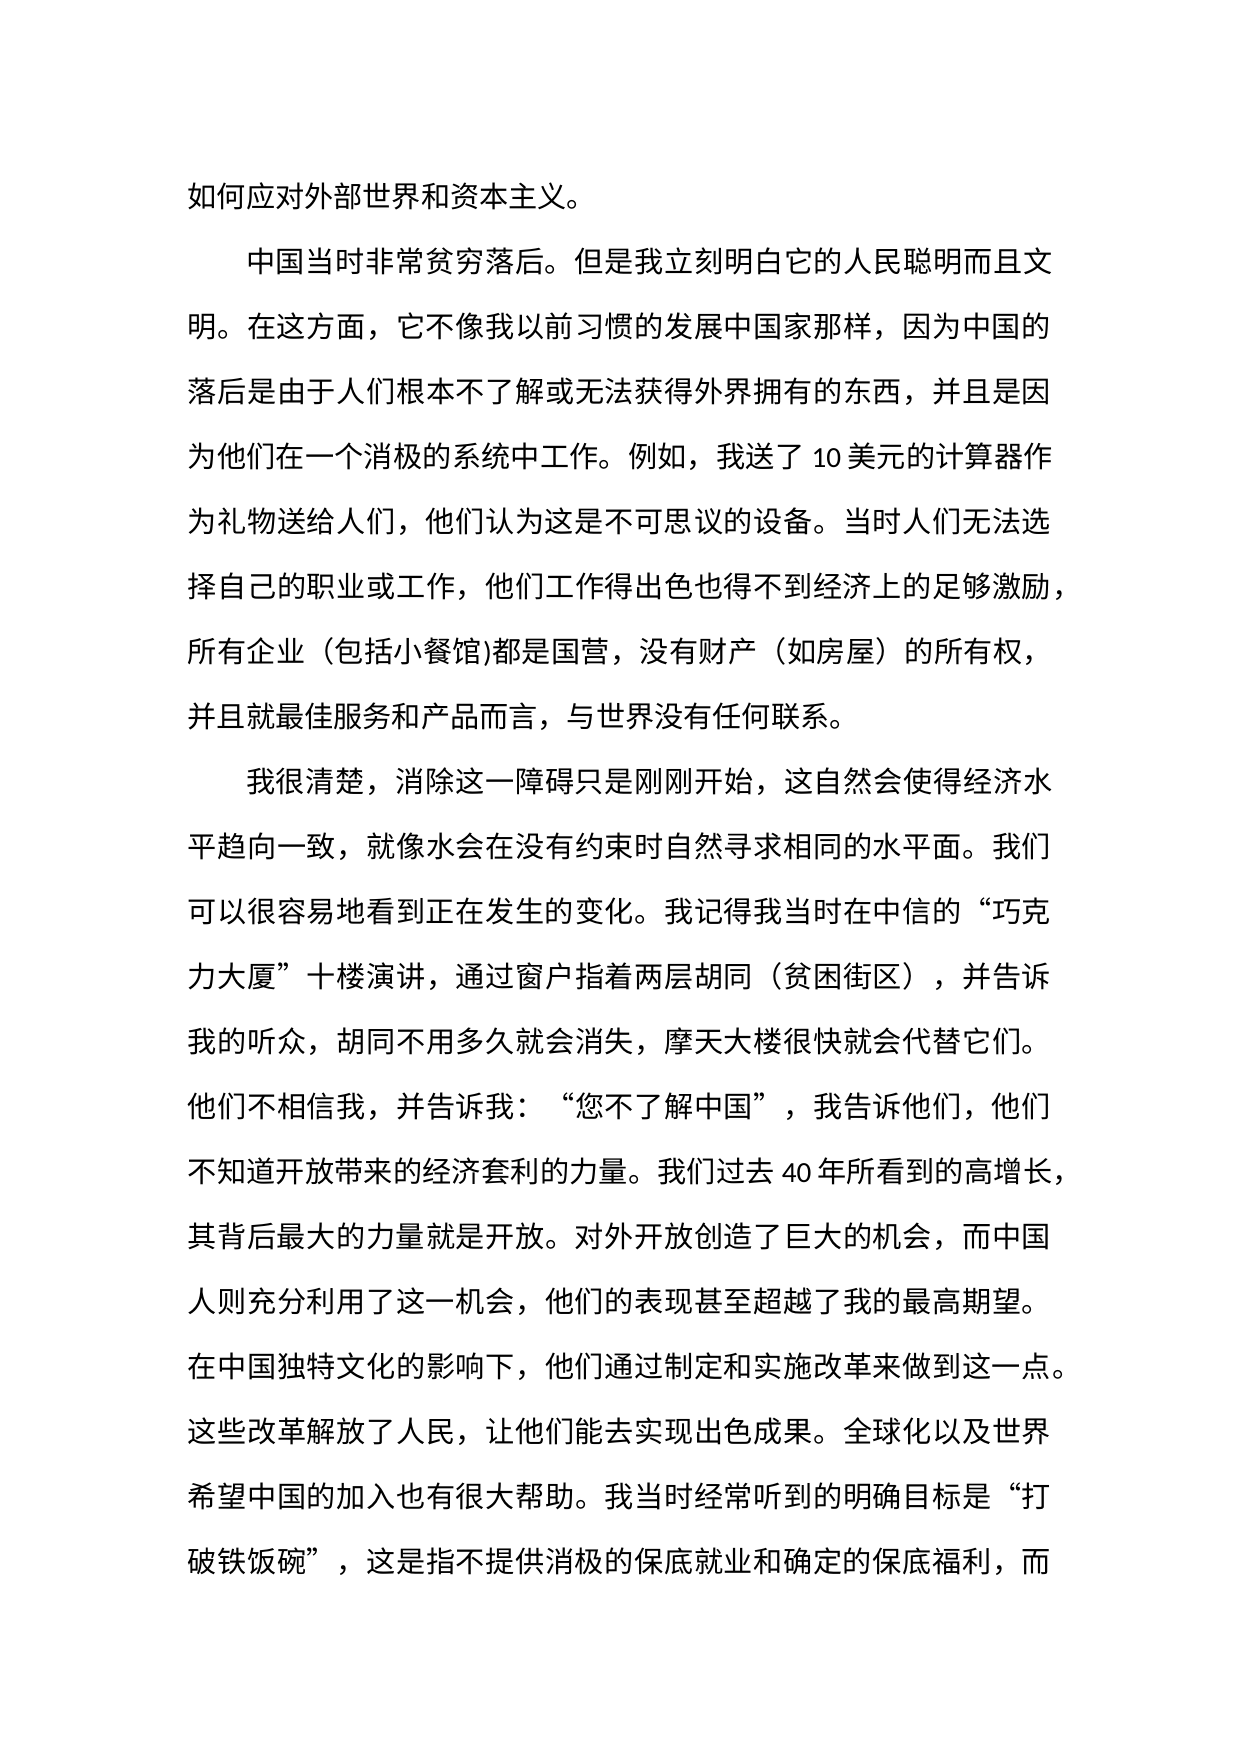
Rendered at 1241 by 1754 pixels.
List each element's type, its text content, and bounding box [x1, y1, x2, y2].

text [187, 747, 1053, 1592]
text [187, 162, 1053, 227]
text 中国当时非常贫穷落后。但是我立刻明白它的人民聪明而且文明。在这方面，它不像我以前习惯的发展中国家那样，因为中国的落后是由于人们根本不了解或无法获得外界拥有的东西，并且是因为他们在一个消极的系统中工作。例如，我送了10美元的计算器作为礼物送给人们，他们认为这是不可思议的设备。当时人们无法选择自己的职业或工作，他们工作得出色也得不到经济上的足够激励，所有企业（包括小餐馆)都是国营，没有财产（如房屋）的所有权，并且就最佳服务和产品而言，与世界没有任何联系。 [187, 227, 1053, 747]
